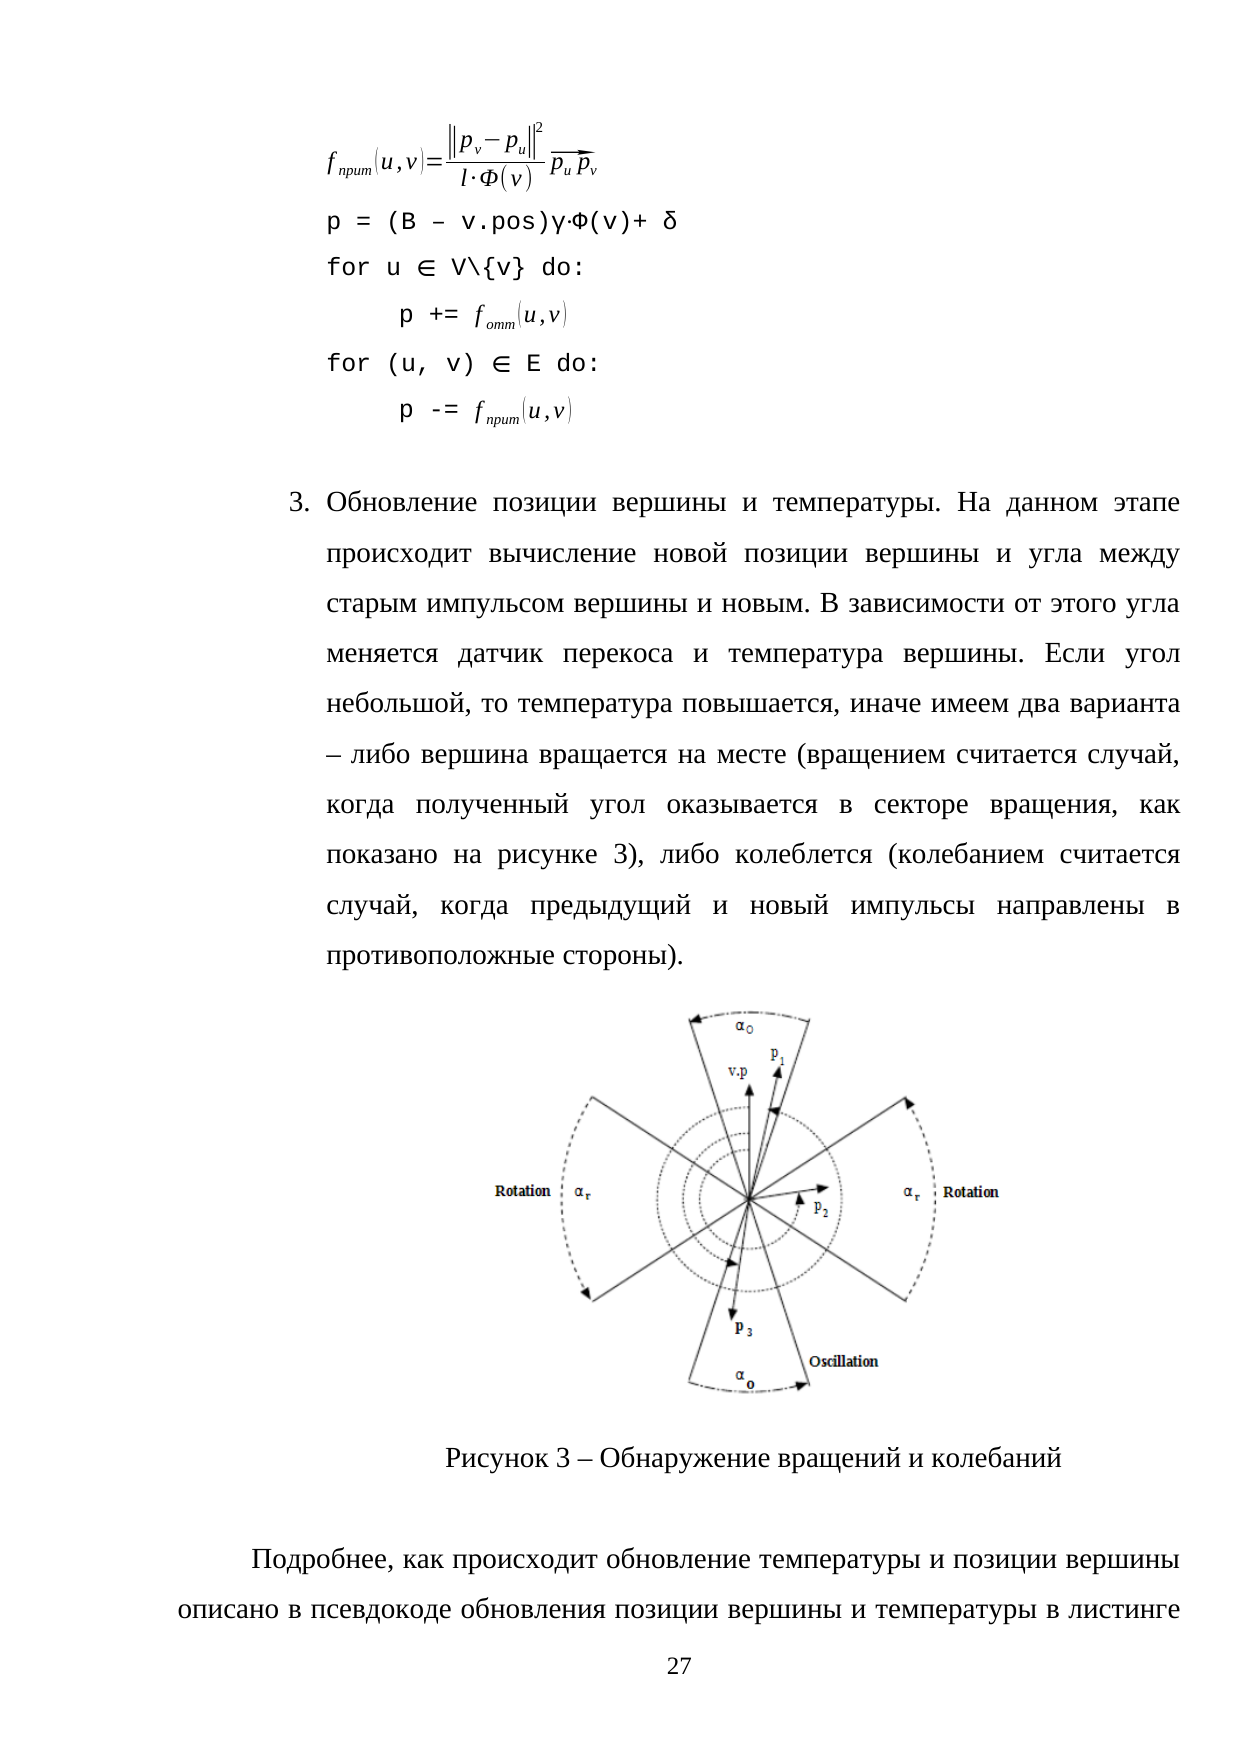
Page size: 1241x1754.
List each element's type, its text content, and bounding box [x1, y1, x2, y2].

text for u ∈ V\{v} do: [326, 251, 1181, 283]
text p = (B – v.pos)γΦ(v)+ δ [326, 208, 1181, 237]
text Рисунок 3 – Обнаружение вращений и колебаний [326, 1440, 1181, 1474]
text p += [326, 299, 1181, 332]
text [177, 1541, 1181, 1625]
picture [488, 987, 1019, 1424]
text for (u, v) ∈ E do: [326, 346, 1181, 379]
text p -= [326, 395, 1181, 428]
list Обновление позиции вершины и температуры. На данном этапе происходит вычисление новой позиции вершины и угла между старым импульсом вершины и новым. В зависимости от этого угла меняется датчик перекоса и температура вершины. Если угол небольшой, то температура повышается, иначе имеем два варианта – либо вершина вращается на месте (вращением считается случай, когда полученный угол оказывается в секторе вращения, как показано на рисунке 3), либо колеблется (колебанием считается случай, когда предыдущий и новый импульсы направлены в противоположные стороны). [288, 484, 1181, 971]
